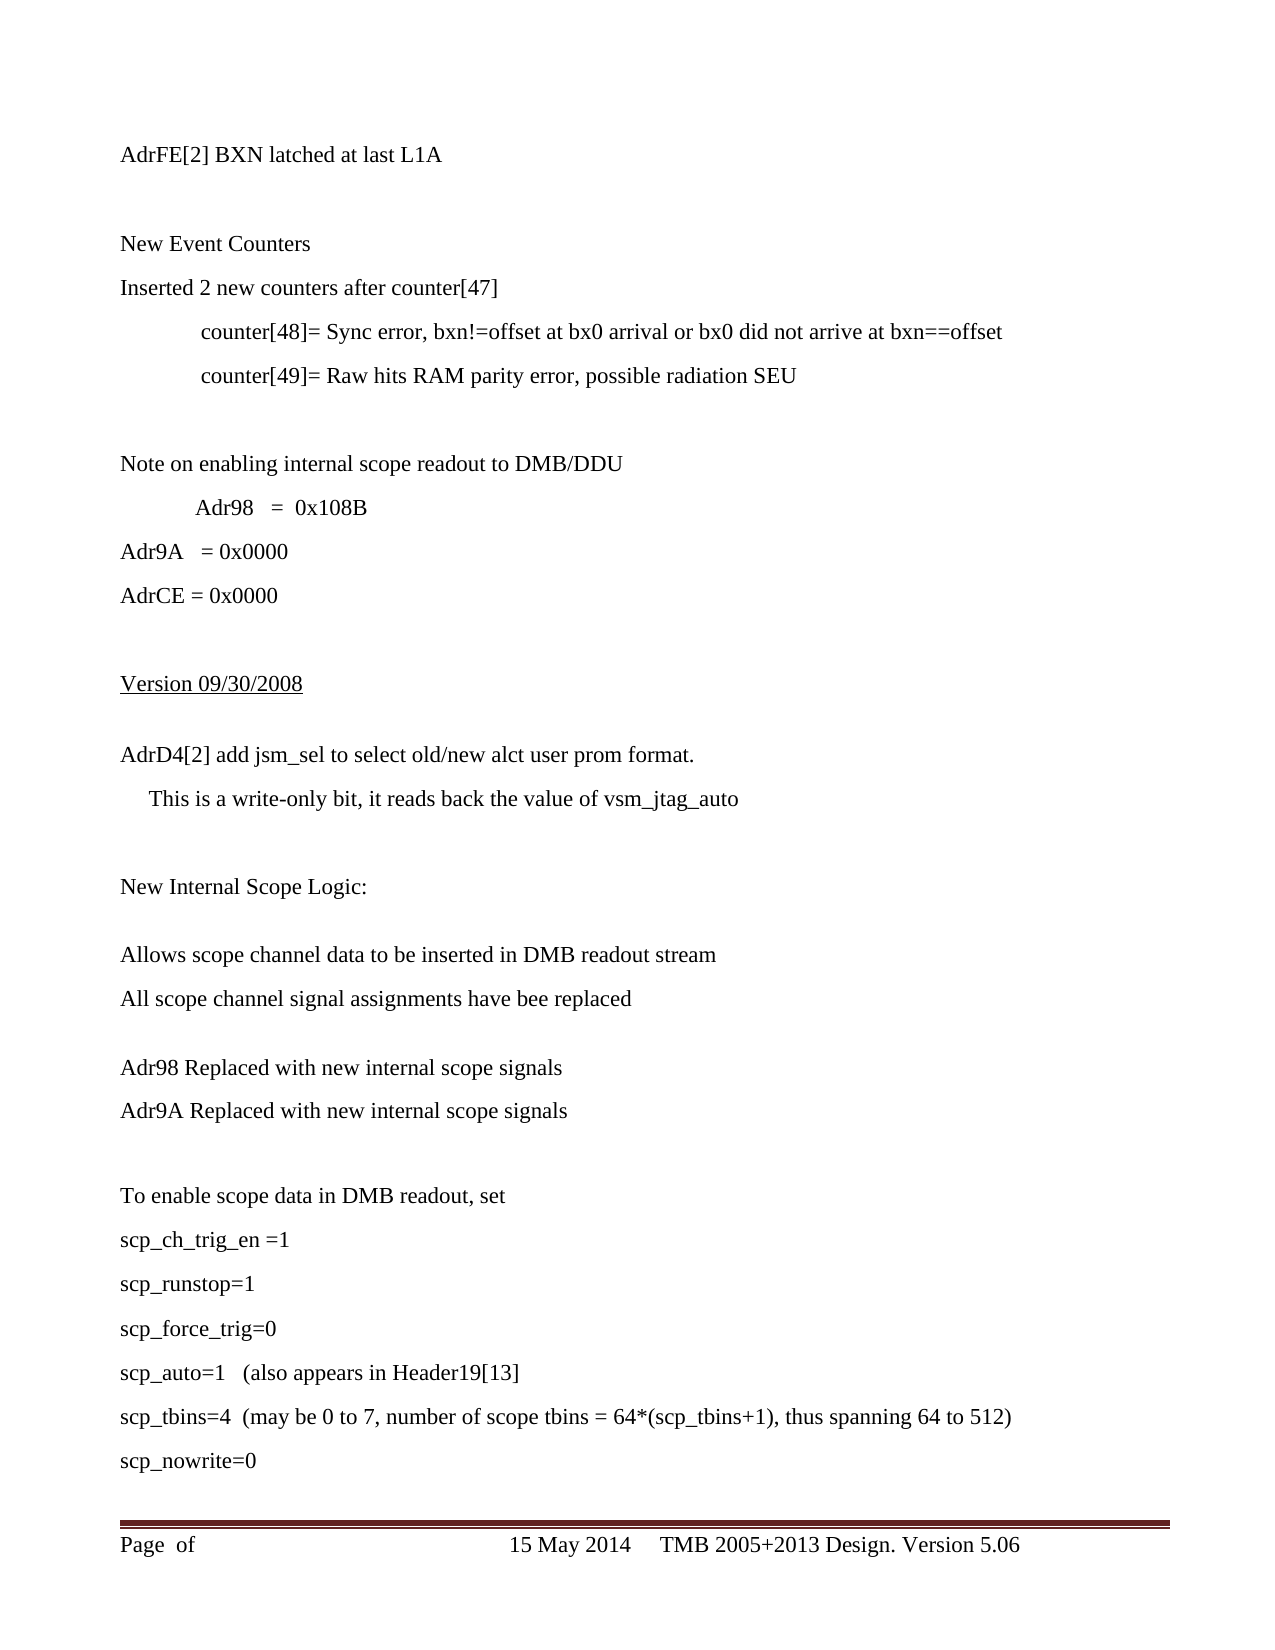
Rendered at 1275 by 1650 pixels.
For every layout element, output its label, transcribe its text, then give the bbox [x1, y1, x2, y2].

text scp_tbins=4 (may be 0 to 7, number of scope tbins = 64*(scp_tbins+1), thus spanning 64 to 512) [120, 1403, 1170, 1429]
text Allows scope channel data to be inserted in DMB readout stream [120, 941, 1170, 968]
text To enable scope data in DMB readout, set [120, 1182, 1170, 1209]
text Adr9A = 0x0000 [120, 538, 1170, 564]
text This is a write-only bit, it reads back the value of vsm_jtag_auto [120, 785, 1170, 812]
text All scope channel signal assignments have bee replaced [120, 986, 1170, 1012]
text counter[48]= Sync error, bxn!=offset at bx0 arrival or bx0 did not arrive at bxn==offset [120, 318, 1170, 344]
text Inserted 2 new counters after counter[47] [120, 274, 1170, 300]
text Version 09/30/2008 [120, 670, 1170, 697]
text scp_ch_trig_en =1 [120, 1226, 1170, 1253]
text Adr98 = 0x108B [120, 494, 1170, 520]
text AdrD4[2] add jsm_sel to select old/new alct user prom format. [120, 741, 1170, 768]
text New Event Counters [120, 230, 1170, 256]
text scp_force_trig=0 [120, 1314, 1170, 1341]
text scp_runstop=1 [120, 1271, 1170, 1297]
text Note on enabling internal scope readout to DMB/DDU [120, 450, 1170, 476]
text New Internal Scope Logic: [120, 873, 1170, 900]
text counter[49]= Raw hits RAM parity error, possible radiation SEU [120, 362, 1170, 388]
text AdrFE[2] BXN latched at last L1A [120, 142, 1170, 168]
text Adr98 Replaced with new internal scope signals [120, 1053, 1170, 1080]
text scp_auto=1 (also appears in Header19[13] [120, 1359, 1170, 1385]
text scp_nowrite=0 [120, 1447, 1170, 1473]
text AdrCE = 0x0000 [120, 582, 1170, 608]
text Adr9A Replaced with new internal scope signals [120, 1098, 1170, 1124]
